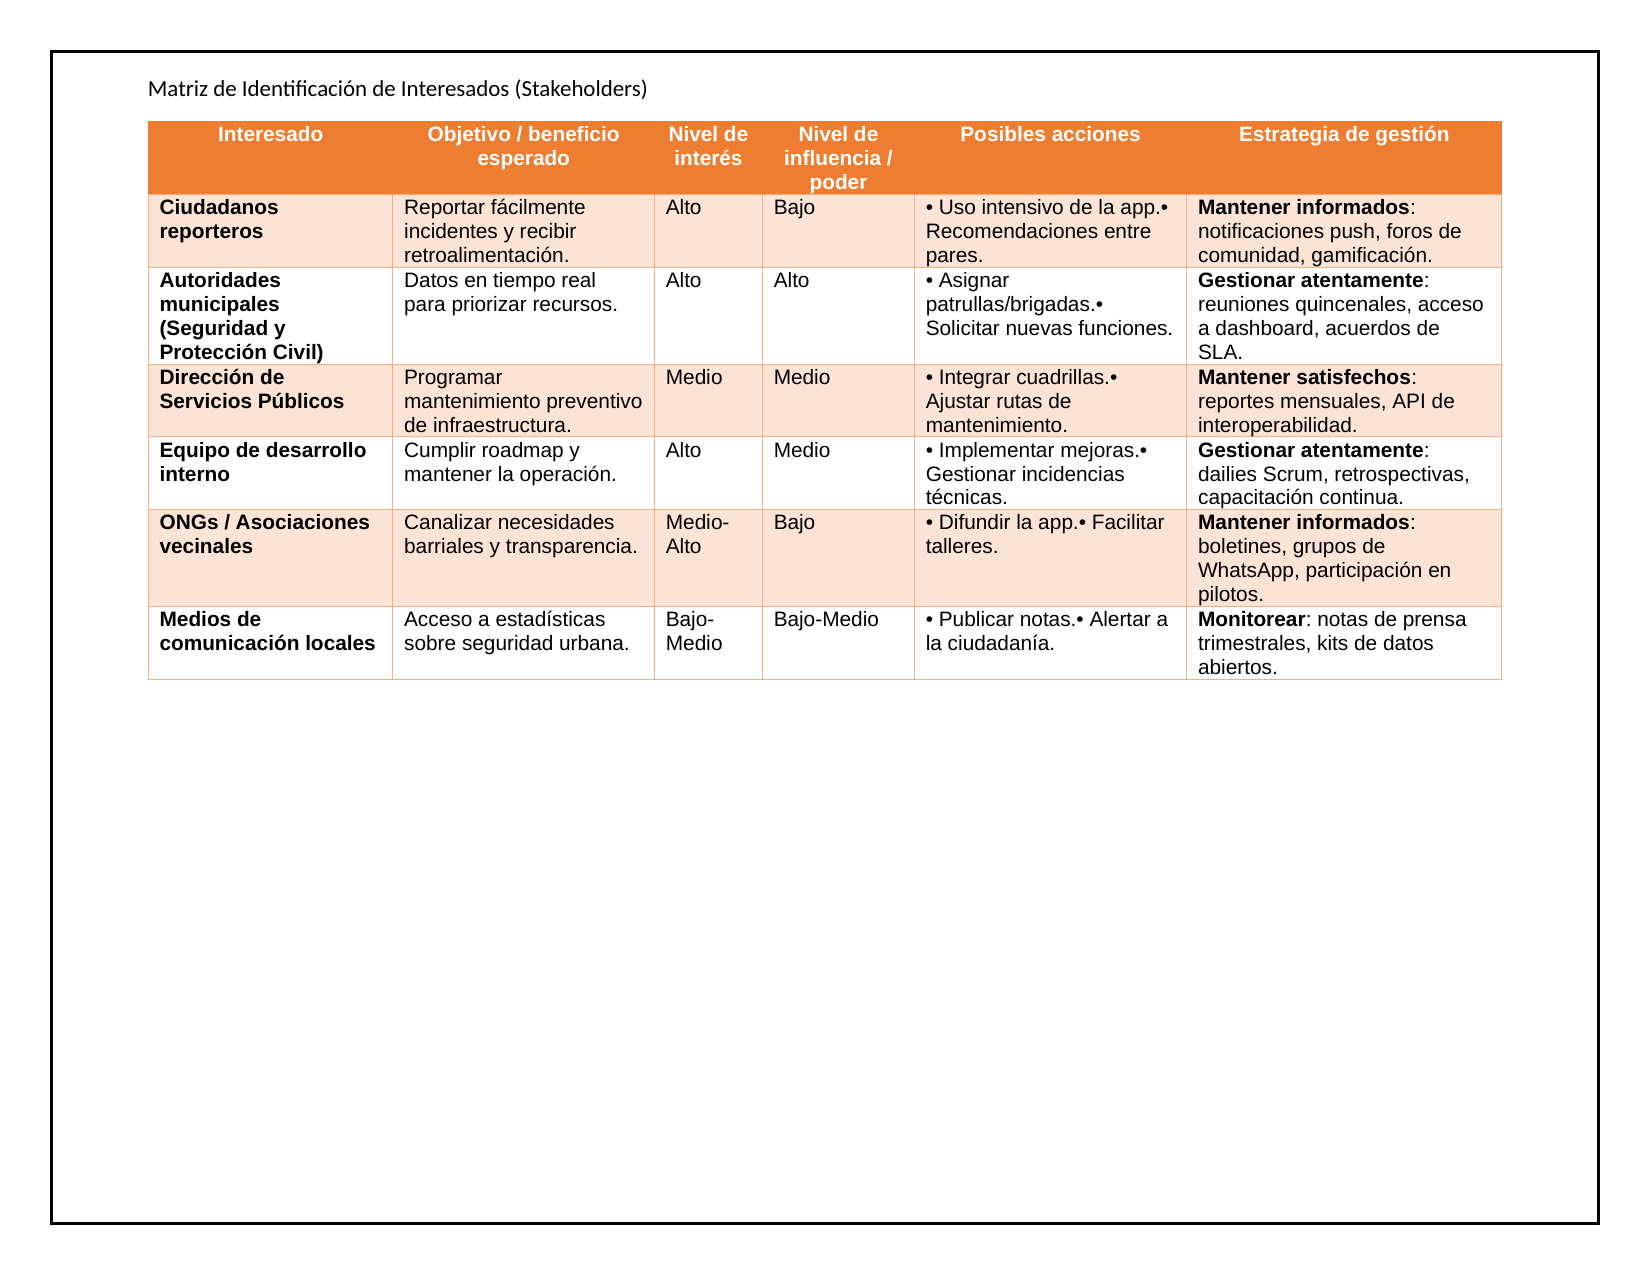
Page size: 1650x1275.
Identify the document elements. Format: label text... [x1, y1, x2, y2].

table_header Posibles acciones [915, 122, 1186, 194]
table_cell Monitorear: notas de prensa trimestrales, kits de datos abiertos. [1187, 607, 1501, 679]
table_header Estrategia de gestión [1187, 122, 1501, 194]
table_header Objetivo / beneficio esperado [393, 122, 654, 194]
table_cell Acceso a estadísticas sobre seguridad urbana. [393, 607, 654, 679]
table_cell Alto [655, 195, 762, 267]
table_cell • Integrar cuadrillas.• Ajustar rutas de mantenimiento. [915, 365, 1186, 436]
table_cell Bajo-Medio [655, 607, 762, 679]
table_header Nivel de interés [655, 122, 762, 194]
table_cell Canalizar necesidades barriales y transparencia. [393, 510, 654, 606]
table_cell • Difundir la app.• Facilitar talleres. [915, 510, 1186, 606]
table_cell Alto [655, 268, 762, 363]
table_cell • Publicar notas.• Alertar a la ciudadanía. [915, 607, 1186, 679]
table_cell Equipo de desarrollo interno [149, 437, 392, 509]
table_cell Bajo-Medio [763, 607, 914, 679]
table_cell Medio [763, 437, 914, 509]
table_cell Autoridades municipales (Seguridad y Protección Civil) [149, 268, 392, 363]
table_cell Bajo [763, 510, 914, 606]
table_cell Alto [655, 437, 762, 509]
table_cell Ciudadanos reporteros [149, 195, 392, 267]
table_cell Cumplir roadmap y mantener la operación. [393, 437, 654, 509]
table_cell ONGs / Asociaciones vecinales [149, 510, 392, 606]
table_cell Alto [763, 268, 914, 363]
table_header Nivel de influencia / poder [763, 122, 914, 194]
table_cell Programar mantenimiento preventivo de infraestructura. [393, 365, 654, 436]
table_cell Medio [763, 365, 914, 436]
table_cell • Asignar patrullas/brigadas.• Solicitar nuevas funciones. [915, 268, 1186, 363]
table_cell Dirección de Servicios Públicos [149, 365, 392, 436]
table_cell • Implementar mejoras.• Gestionar incidencias técnicas. [915, 437, 1186, 509]
table_cell Medio [655, 365, 762, 436]
text Matriz de Identificación de Interesados (Stakeholders) [148, 74, 1502, 102]
table_cell Mantener satisfechos: reportes mensuales, API de interoperabilidad. [1187, 365, 1501, 436]
table_cell Medio-Alto [655, 510, 762, 606]
table_header Interesado [149, 122, 392, 194]
table_cell Reportar fácilmente incidentes y recibir retroalimentación. [393, 195, 654, 267]
table_cell Mantener informados: notificaciones push, foros de comunidad, gamificación. [1187, 195, 1501, 267]
table_cell Bajo [763, 195, 914, 267]
table_cell Gestionar atentamente: dailies Scrum, retrospectivas, capacitación continua. [1187, 437, 1501, 509]
table_cell Mantener informados: boletines, grupos de WhatsApp, participación en pilotos. [1187, 510, 1501, 606]
table_cell • Uso intensivo de la app.• Recomendaciones entre pares. [915, 195, 1186, 267]
table_cell Medios de comunicación locales [149, 607, 392, 679]
table_cell Datos en tiempo real para priorizar recursos. [393, 268, 654, 363]
table_cell Gestionar atentamente: reuniones quincenales, acceso a dashboard, acuerdos de SLA. [1187, 268, 1501, 363]
